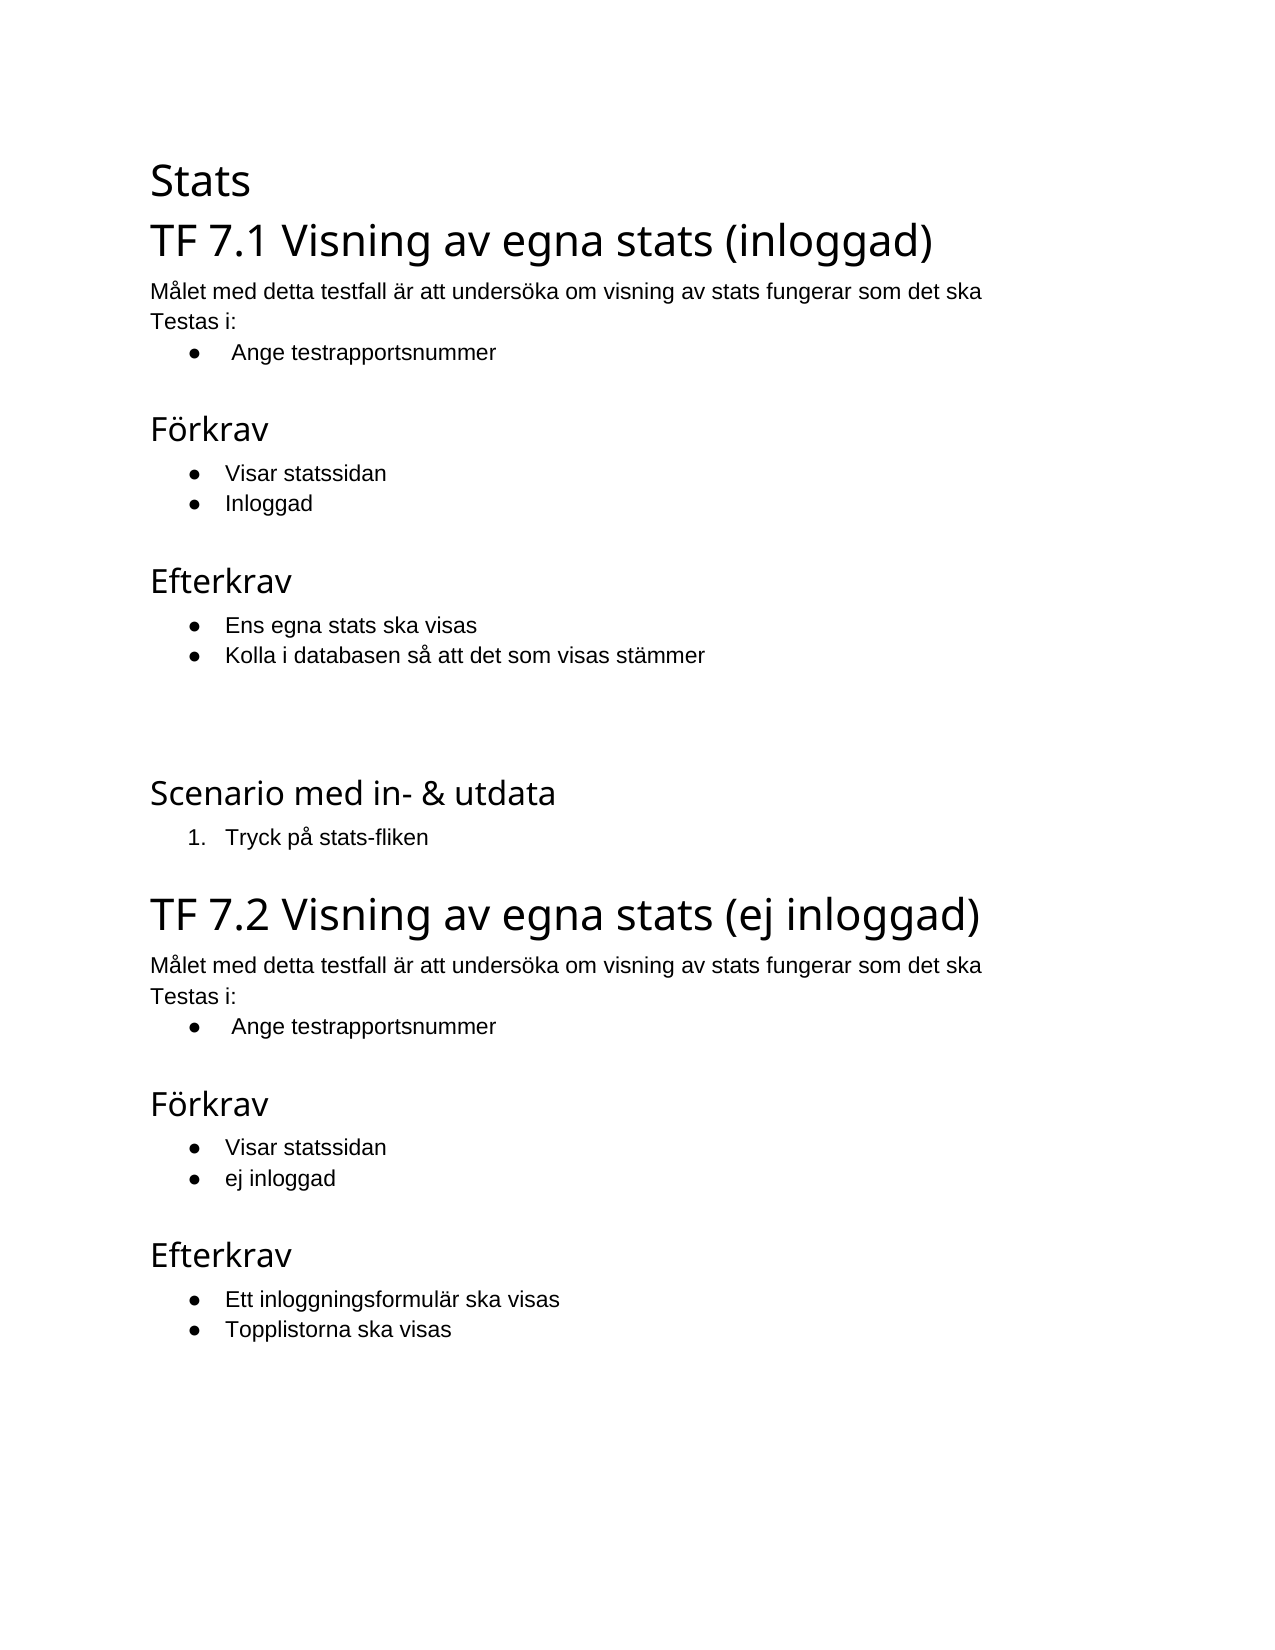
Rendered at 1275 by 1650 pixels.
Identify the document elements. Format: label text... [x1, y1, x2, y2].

subtitle Efterkrav [150, 558, 1125, 603]
list Ett inloggningsformulär ska visas [187, 1286, 1125, 1312]
list Ens egna stats ska visas [187, 612, 1125, 638]
text TF 7.1 Visning av egna stats (inloggad) [150, 209, 1125, 269]
list Visar statssidan [187, 460, 1125, 486]
subtitle Förkrav [150, 406, 1125, 452]
list Topplistorna ska visas [187, 1316, 1125, 1343]
subtitle Efterkrav [150, 1232, 1125, 1278]
text Målet med detta testfall är att undersöka om visning av stats fungerar som det ska [150, 952, 1125, 979]
list Ange testrapportsnummer [187, 338, 1125, 365]
subtitle Förkrav [150, 1081, 1125, 1126]
text TF 7.2 Visning av egna stats (ej inloggad) [150, 884, 1125, 944]
list Tryck på stats-fliken [187, 824, 1125, 850]
list ej inloggad [187, 1164, 1125, 1191]
text Testas i: [150, 308, 1125, 334]
list Ange testrapportsnummer [187, 1013, 1125, 1039]
subtitle Scenario med in- & utdata [150, 770, 1125, 815]
text Testas i: [150, 983, 1125, 1009]
list Inloggad [187, 490, 1125, 516]
list Kolla i databasen så att det som visas stämmer [187, 642, 1125, 668]
list Visar statssidan [187, 1134, 1125, 1161]
title Stats [150, 150, 1125, 209]
text Målet med detta testfall är att undersöka om visning av stats fungerar som det ska [150, 278, 1125, 304]
